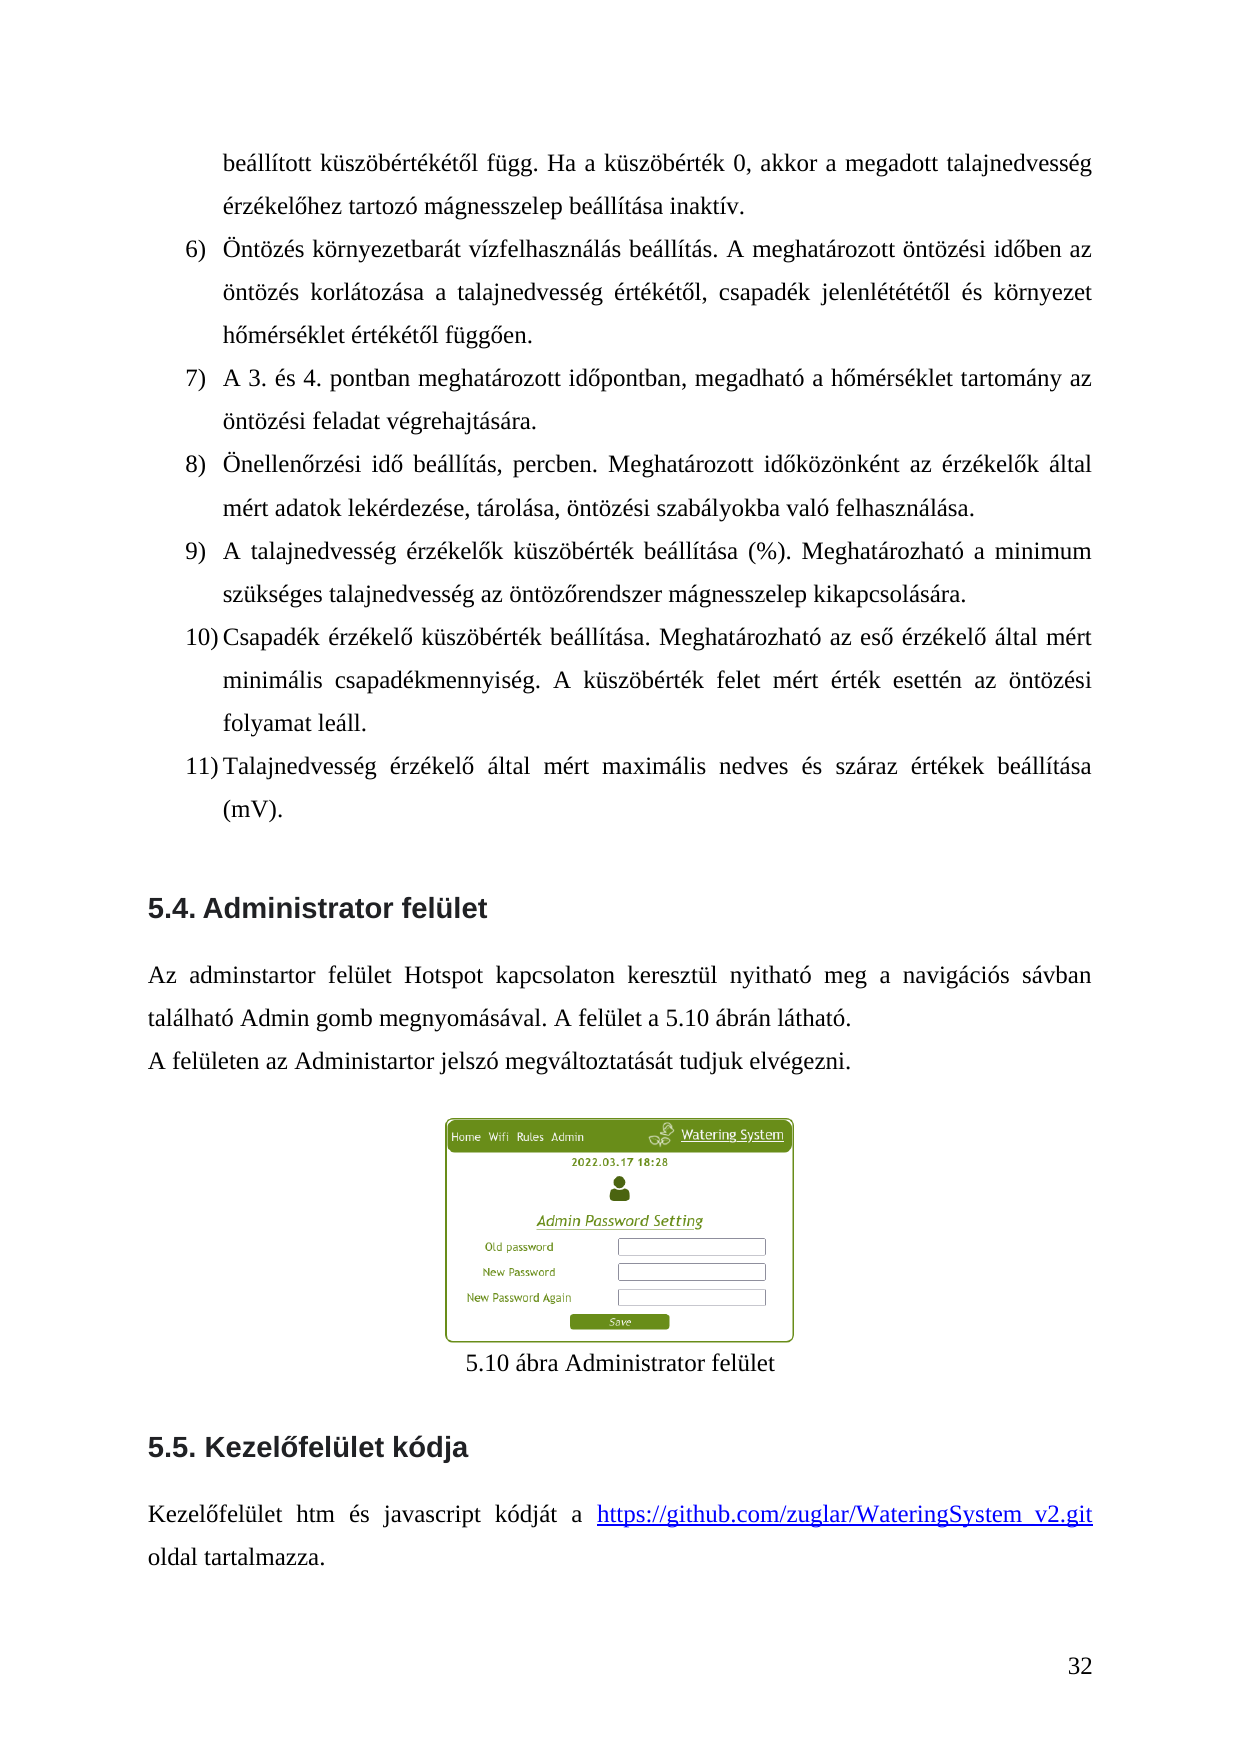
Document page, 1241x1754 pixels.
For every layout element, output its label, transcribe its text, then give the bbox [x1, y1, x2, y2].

text 5.10 ábra Administrator felület [148, 1348, 1093, 1377]
text Kezelőfelület htm és javascript kódját a https://github.com/zuglar/WateringSystem_v2.git oldal tartalmazza. [148, 1499, 1093, 1571]
subtitle 5.4. Administrator felület [148, 891, 1093, 925]
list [185, 148, 1093, 219]
text A felületen az Administartor jelszó megváltoztatását tudjuk elvégezni. [148, 1046, 1093, 1075]
list Önellenőrzési idő beállítás, percben. Meghatározott időközönként az érzékelők által mért adatok lekérdezése, tárolása, öntözési szabályokba való felhasználása. [185, 449, 1093, 521]
list Talajnedvesség érzékelő által mért maximális nedves és száraz értékek beállítása (mV). [185, 751, 1093, 823]
list Csapadék érzékelő küszöbérték beállítása. Meghatározható az eső érzékelő által mért minimális csapadékmennyiség. A küszöbérték felet mért érték esettén az öntözési folyamat leáll. [185, 622, 1093, 737]
list A 3. és 4. pontban meghatározott időpontban, megadható a hőmérséklet tartomány az öntözési feladat végrehajtására. [185, 363, 1093, 435]
list A talajnedvesség érzékelők küszöbérték beállítása (%). Meghatározható a minimum szükséges talajnedvesség az öntözőrendszer mágnesszelep kikapcsolására. [185, 536, 1093, 608]
text Az adminstartor felület Hotspot kapcsolaton keresztül nyitható meg a navigációs sávban található Admin gomb megnyomásával. A felület a 5.10 ábrán látható. [148, 960, 1093, 1032]
list Öntözés környezetbarát vízfelhasználás beállítás. A meghatározott öntözési időben az öntözés korlátozása a talajnedvesség értékétől, csapadék jelenlétététől és környezet hőmérséklet értékétől függően. [185, 234, 1093, 349]
picture [444, 1116, 796, 1346]
subtitle 5.5. Kezelőfelület kódja [148, 1431, 1093, 1464]
